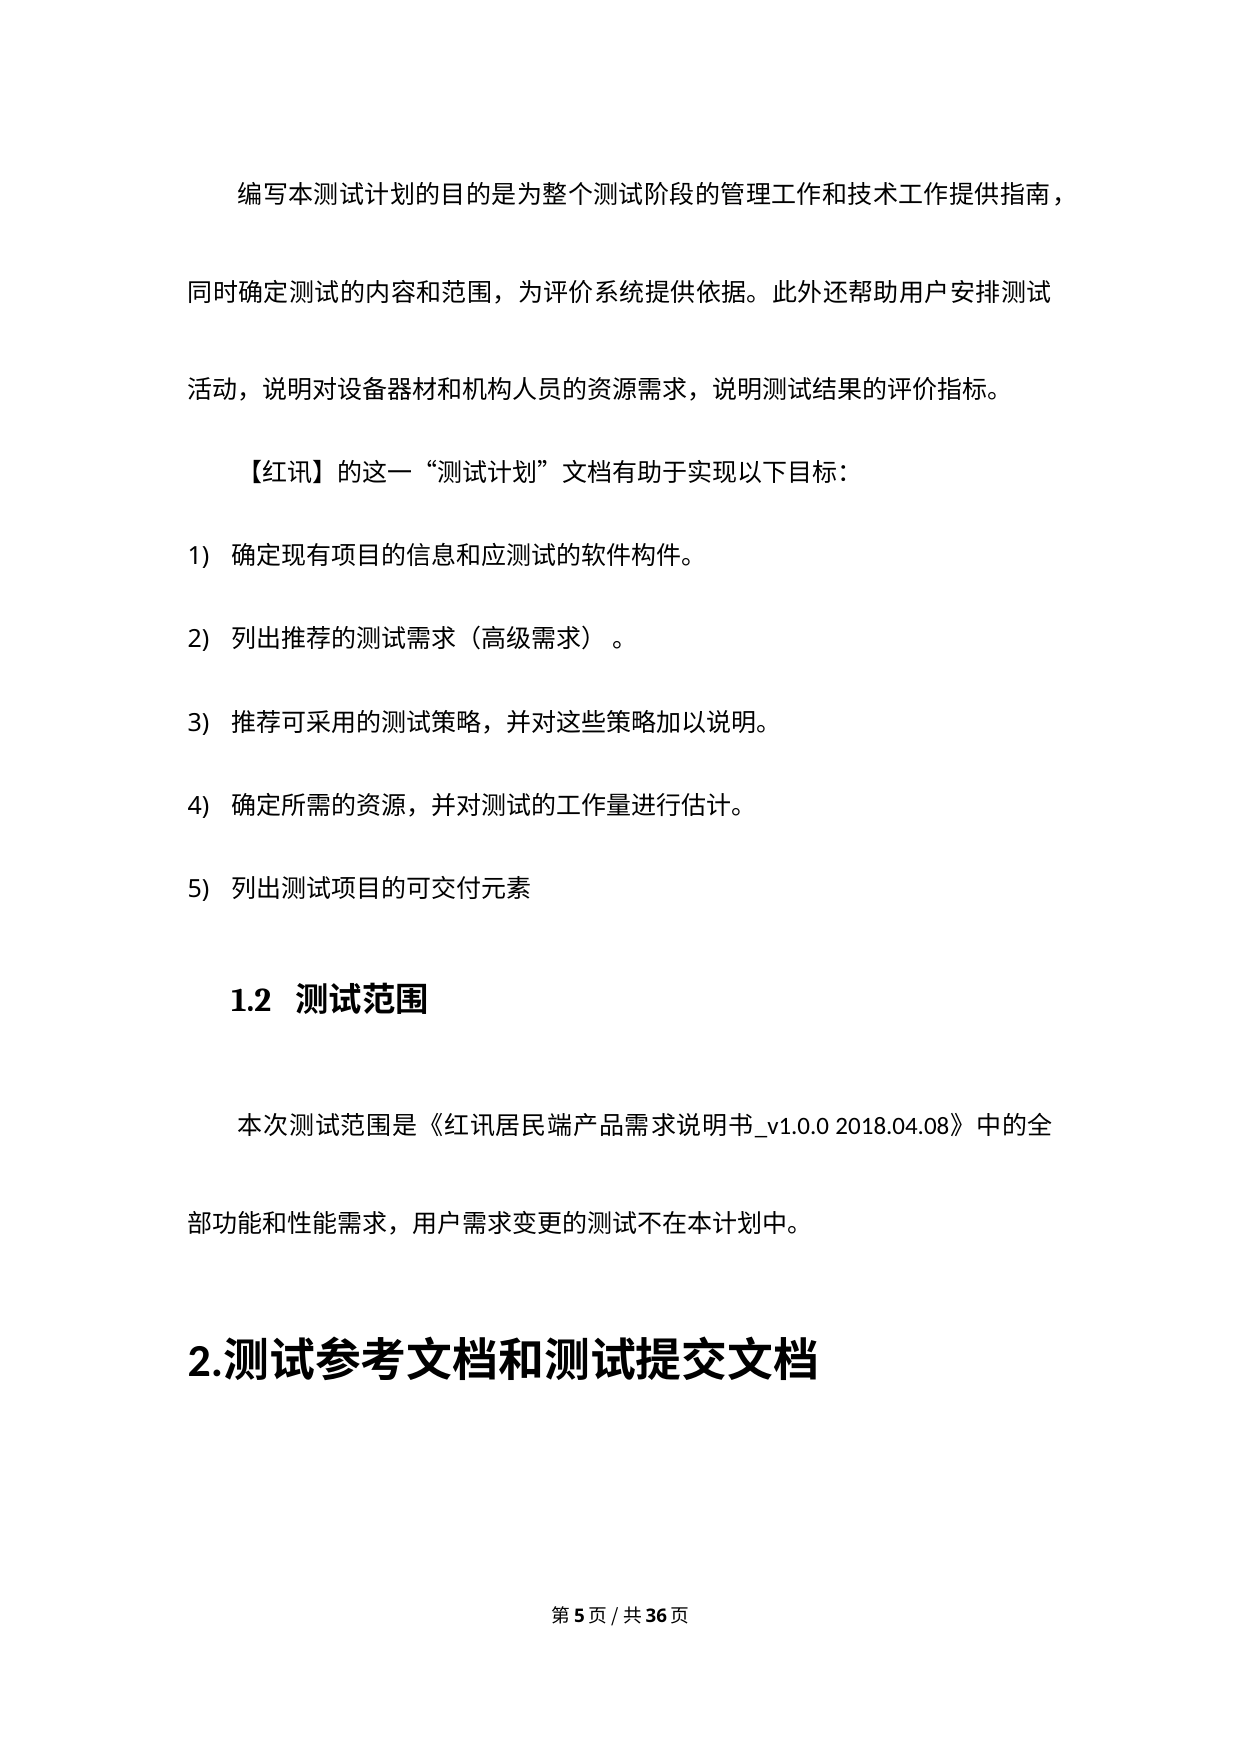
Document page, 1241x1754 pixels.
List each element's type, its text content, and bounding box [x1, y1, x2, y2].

list 推荐可采用的测试策略，并对这些策略加以说明。 [187, 688, 1053, 753]
text 本次测试范围是《红讯居民端产品需求说明书_v1.0.0 2018.04.08》中的全部功能和性能需求，用户需求变更的测试不在本计划中。 [187, 1091, 1053, 1254]
subtitle 2.测试参考文档和测试提交文档 [187, 1307, 1053, 1405]
text 【红讯】的这一“测试计划”文档有助于实现以下目标： [187, 438, 1053, 503]
subtitle 测试范围 [231, 964, 1053, 1029]
text 编写本测试计划的目的是为整个测试阶段的管理工作和技术工作提供指南，同时确定测试的内容和范围，为评价系统提供依据。此外还帮助用户安排测试活动，说明对设备器材和机构人员的资源需求，说明测试结果的评价指标。 [187, 160, 1053, 420]
list 列出推荐的测试需求（高级需求） 。 [187, 604, 1053, 669]
list 确定所需的资源，并对测试的工作量进行估计。 [187, 771, 1053, 836]
list 列出测试项目的可交付元素 [187, 854, 1053, 919]
list 确定现有项目的信息和应测试的软件构件。 [187, 521, 1053, 586]
